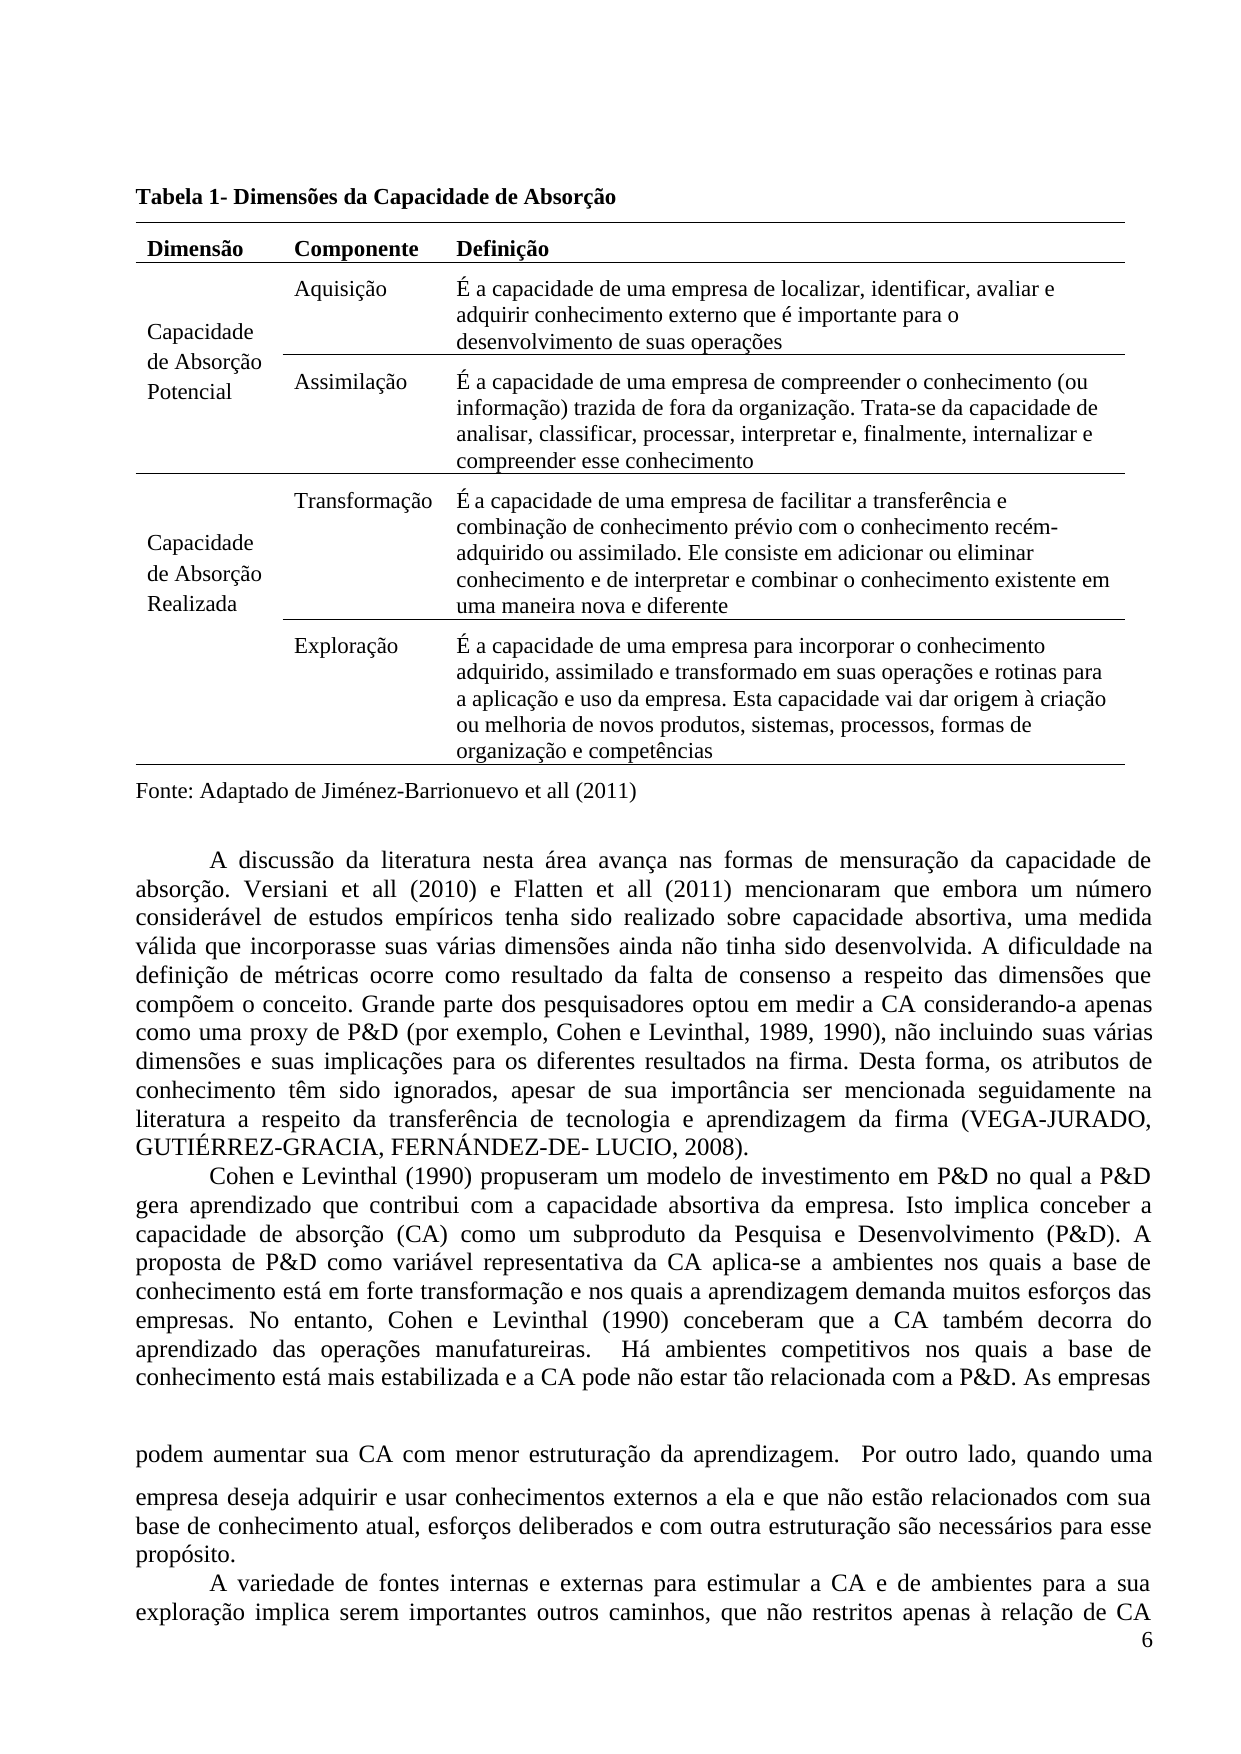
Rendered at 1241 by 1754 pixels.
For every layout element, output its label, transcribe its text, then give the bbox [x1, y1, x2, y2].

table_cell Exploração [283, 620, 445, 764]
text Fonte: Adaptado de Jiménez-Barrionuevo et all (2011) [135, 777, 1153, 804]
text Cohen e Levinthal (1990) propuseram um modelo de investimento em P&D no qual a P&D gera aprendizado que contribui com a capacidade absortiva da empresa. Isto implica conceber a capacidade de absorção (CA) como um subproduto da Pesquisa e Desenvolvimento (P&D). A proposta de P&D como variável representativa da CA aplica-se a ambientes nos quais a base de conhecimento está em forte transformação e nos quais a aprendizagem demanda muitos esforços das empresas. No entanto, Cohen e Levinthal (1990) conceberam que a CA também decorra do aprendizado das operações manufatureiras. Há ambientes competitivos nos quais a base de conhecimento está mais estabilizada e a CA pode não estar tão relacionada com a P&D. As empresas podem aumentar sua CA com menor estruturação da aprendizagem. Por outro lado, quando uma empresa deseja adquirir e usar conhecimentos externos a ela e que não estão relacionados com sua base de conhecimento atual, esforços deliberados e com outra estruturação são necessários para esse propósito. [135, 1161, 1153, 1568]
table_cell Aquisição [283, 263, 445, 354]
table_cell Transformação [283, 474, 445, 618]
table_header Dimensão [136, 223, 283, 262]
table_cell É a capacidade de uma empresa para incorporar o conhecimento adquirido, assimilado e transformado em suas operações e rotinas para a aplicação e uso da empresa. Esta capacidade vai dar origem à criação ou melhoria de novos produtos, sistemas, processos, formas de organização e competências [445, 620, 1125, 764]
table_cell Capacidade de Absorção Potencial [136, 263, 283, 473]
table_cell É a capacidade de uma empresa de localizar, identificar, avaliar e adquirir conhecimento externo que é importante para o desenvolvimento de suas operações [445, 263, 1125, 354]
table_header Definição [445, 223, 1125, 262]
table_cell Capacidade de Absorção Realizada [136, 474, 283, 764]
text Tabela 1- Dimensões da Capacidade de Absorção [135, 183, 1142, 209]
table_header Componente [283, 223, 445, 262]
text A discussão da literatura nesta área avança nas formas de mensuração da capacidade de absorção. Versiani et all (2010) e Flatten et all (2011) mencionaram que embora um número considerável de estudos empíricos tenha sido realizado sobre capacidade absortiva, uma medida válida que incorporasse suas várias dimensões ainda não tinha sido desenvolvida. A dificuldade na definição de métricas ocorre como resultado da falta de consenso a respeito das dimensões que compõem o conceito. Grande parte dos pesquisadores optou em medir a CA considerando-a apenas como uma proxy de P&D (por exemplo, Cohen e Levinthal, 1989, 1990), não incluindo suas várias dimensões e suas implicações para os diferentes resultados na firma. Desta forma, os atributos de conhecimento têm sido ignorados, apesar de sua importância ser mencionada seguidamente na literatura a respeito da transferência de tecnologia e aprendizagem da firma (VEGA-JURADO, GUTIÉRREZ-GRACIA, FERNÁNDEZ-DE- LUCIO, 2008). [135, 845, 1153, 1161]
table_cell É a capacidade de uma empresa de compreender o conhecimento (ou informação) trazida de fora da organização. Trata-se da capacidade de analisar, classificar, processar, interpretar e, finalmente, internalizar e compreender esse conhecimento [445, 355, 1125, 473]
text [135, 1568, 1153, 1626]
table_cell É a capacidade de uma empresa de facilitar a transferência e combinação de conhecimento prévio com o conhecimento recém-adquirido ou assimilado. Ele consiste em adicionar ou eliminar conhecimento e de interpretar e combinar o conhecimento existente em uma maneira nova e diferente [445, 474, 1125, 618]
table_cell Assimilação [283, 355, 445, 473]
